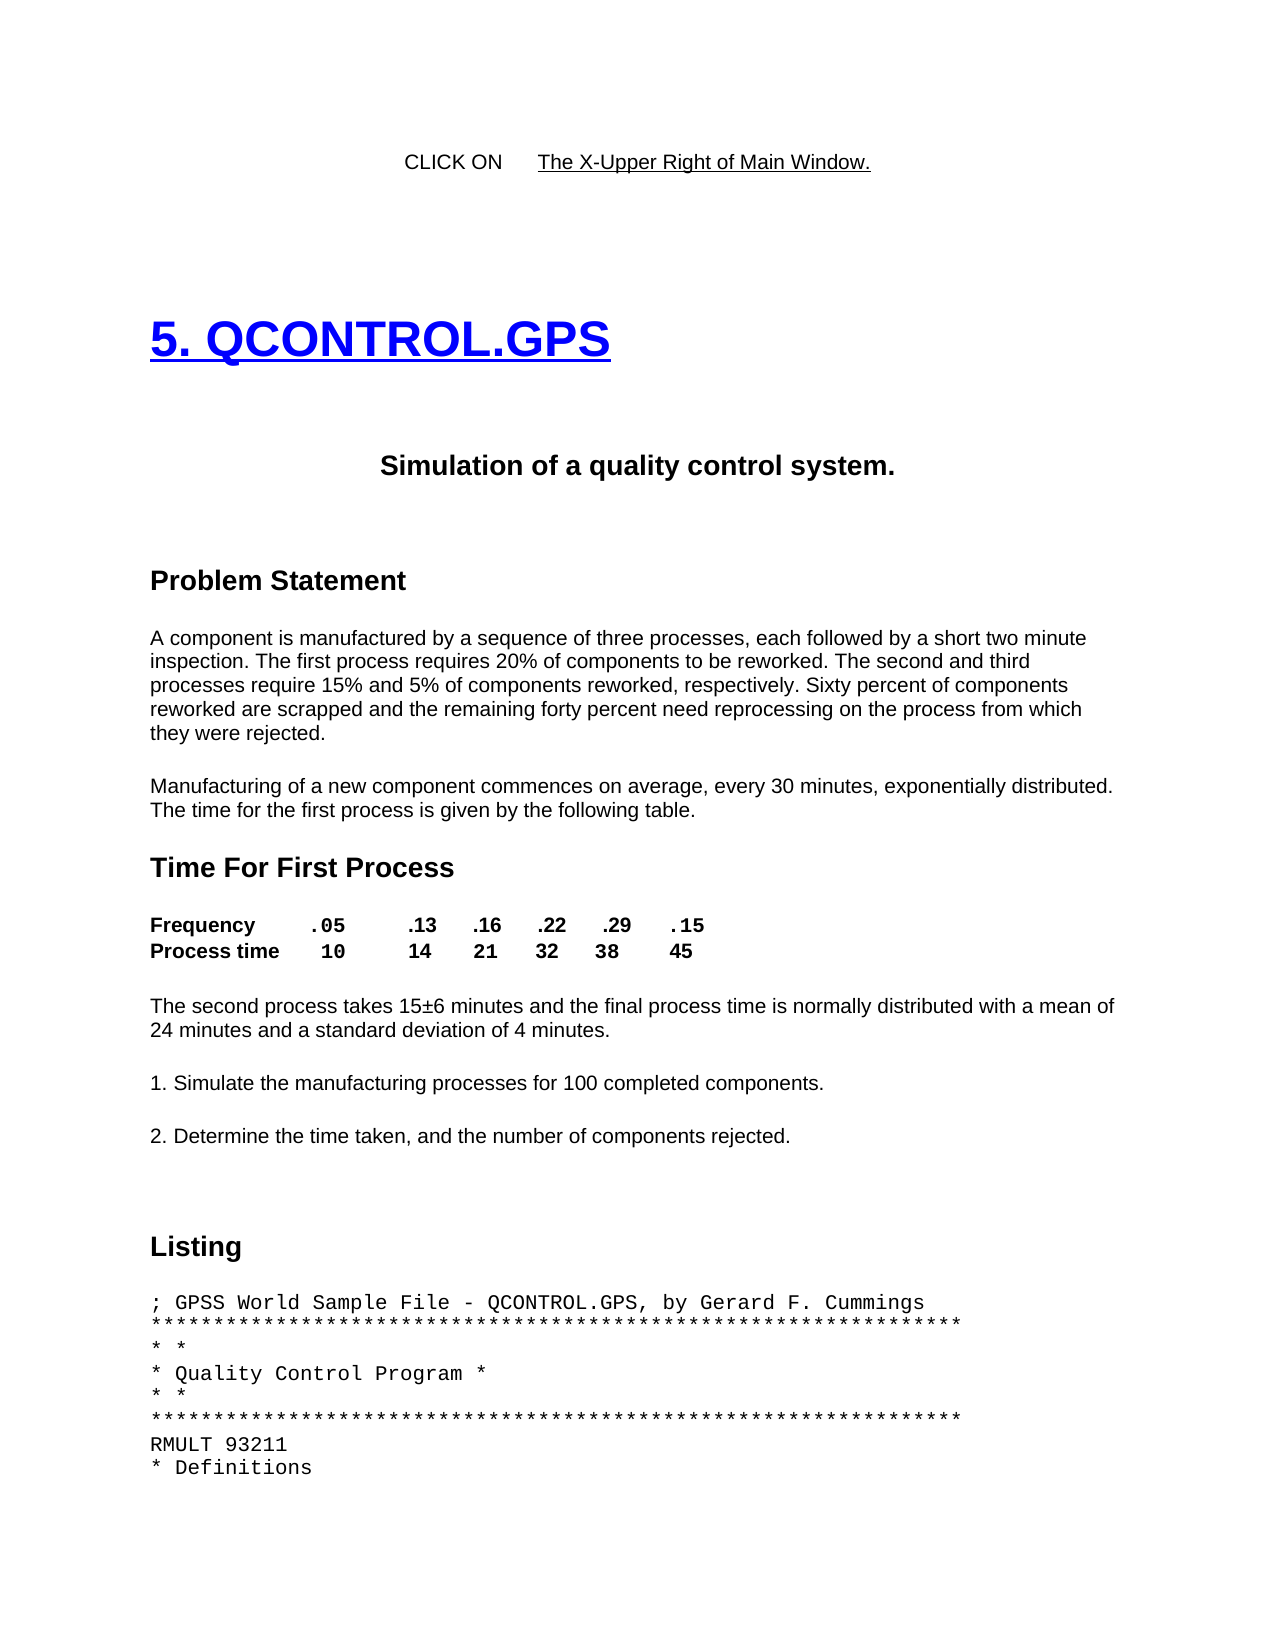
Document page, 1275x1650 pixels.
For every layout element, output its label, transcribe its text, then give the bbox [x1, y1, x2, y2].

text Listing [150, 1230, 1125, 1263]
text CLICK ON The X-Upper Right of Main Window. [150, 150, 1125, 174]
text Simulation of a quality control system. [150, 449, 1125, 482]
text 5. QCONTROL.GPS [150, 309, 1125, 367]
text Manufacturing of a new component commences on average, every 30 minutes, exponentially distributed. The time for the first process is given by the following table. [150, 774, 1125, 822]
text Frequency .05 .13 .16 .22 .29 .15 Process time 10 14 21 32 38 45 [150, 913, 1125, 965]
text A component is manufactured by a sequence of three processes, each followed by a short two minute inspection. The first process requires 20% of components to be reworked. The second and third processes require 15% and 5% of components reworked, respectively. Sixty percent of components reworked are scrapped and the remaining forty percent need reprocessing on the process from which they were rejected. [150, 625, 1125, 745]
text 1. Simulate the manufacturing processes for 100 completed components. [150, 1071, 1125, 1095]
text Time For First Process [150, 851, 1125, 884]
text The second process takes 15±6 minutes and the final process time is normally distributed with a mean of 24 minutes and a standard deviation of 4 minutes. [150, 994, 1125, 1042]
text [150, 1292, 1125, 1481]
text 2. Determine the time taken, and the number of components rejected. [150, 1124, 1125, 1148]
text Problem Statement [150, 564, 1125, 596]
